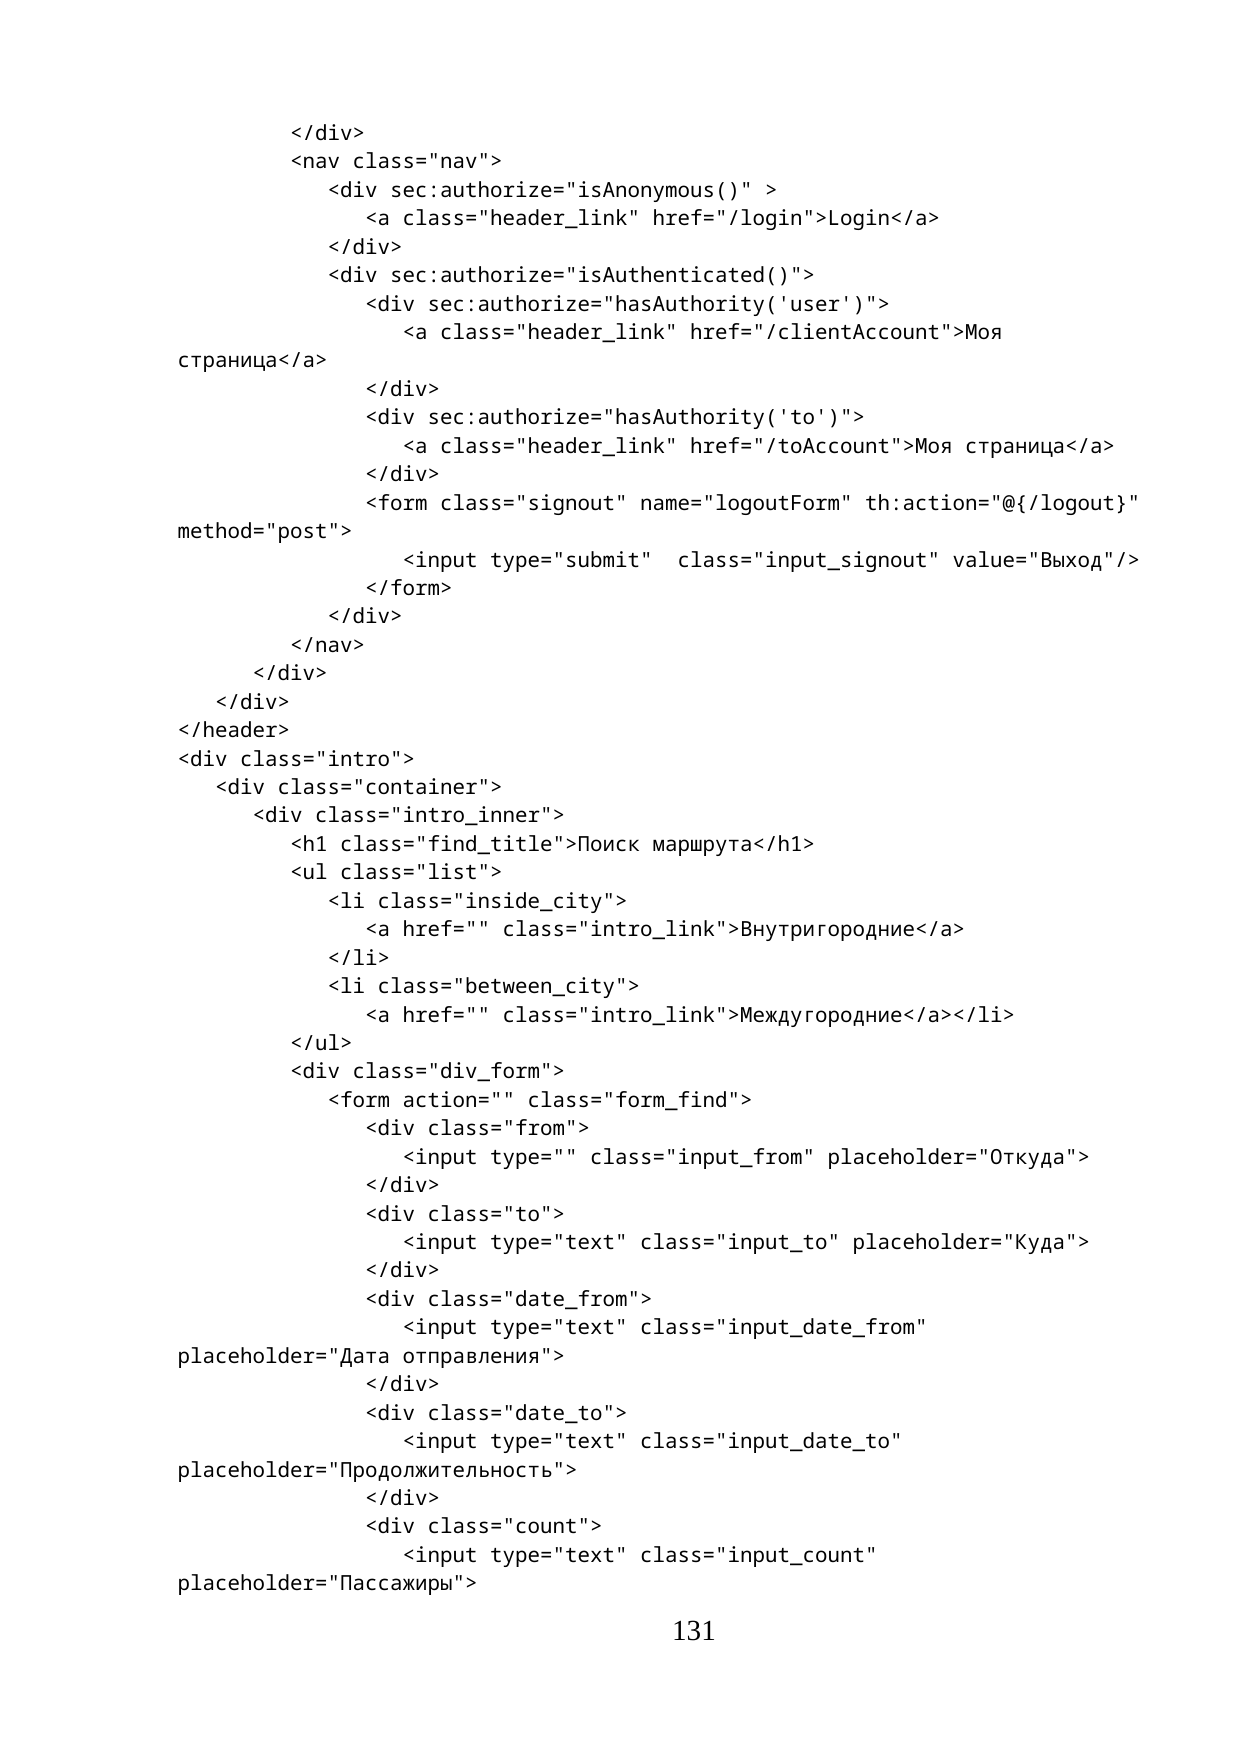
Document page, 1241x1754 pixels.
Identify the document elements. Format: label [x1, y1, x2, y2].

text [177, 118, 1152, 1597]
